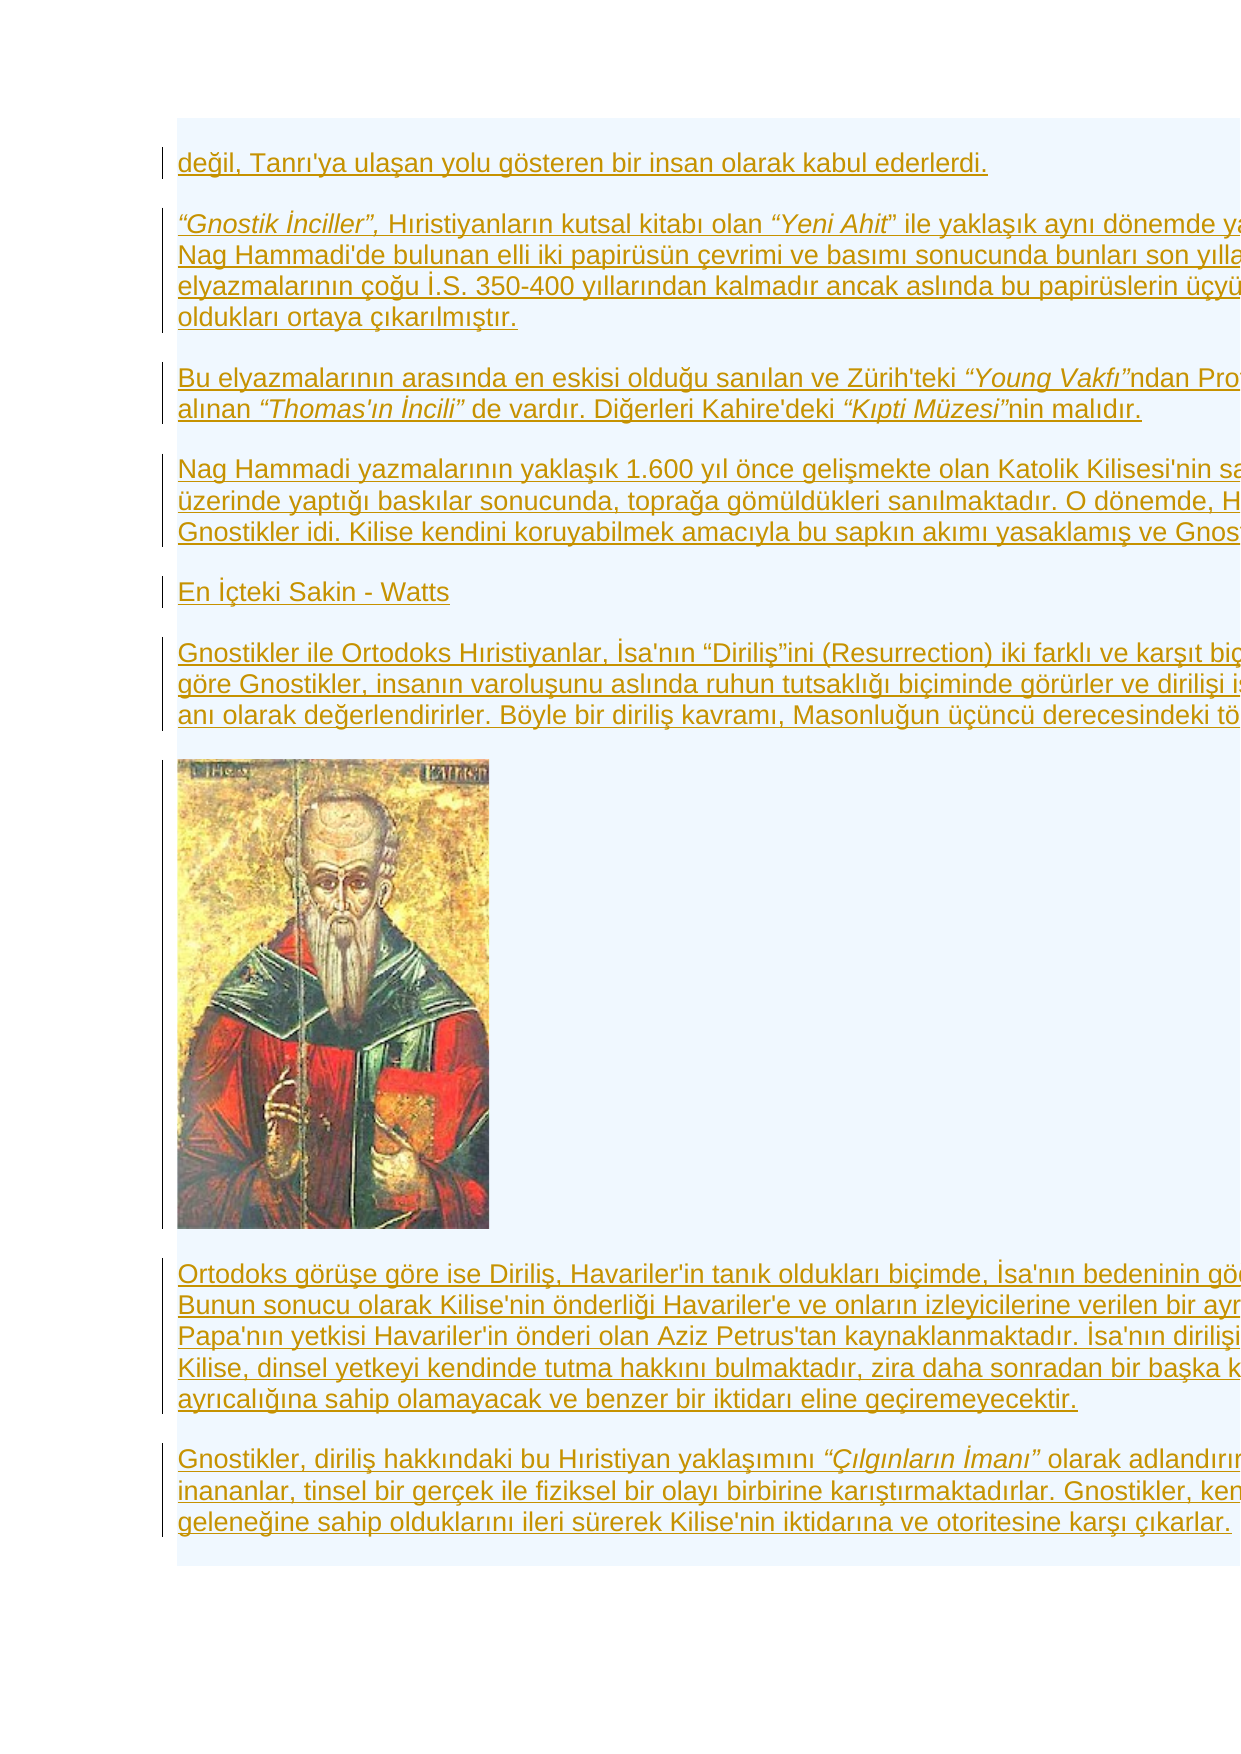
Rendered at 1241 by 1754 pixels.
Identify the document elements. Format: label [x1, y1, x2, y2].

table_cell [177, 1503, 1240, 1566]
table_cell [177, 298, 1240, 389]
table_cell [177, 236, 1240, 266]
table_cell [177, 390, 1240, 481]
table_cell [177, 544, 1240, 664]
table_cell [177, 665, 1240, 695]
table_cell [177, 1317, 1240, 1348]
table_cell [177, 1380, 1240, 1471]
table_cell [177, 267, 1240, 297]
table_cell [177, 728, 1240, 1285]
table_cell [177, 482, 1240, 512]
table_cell [177, 1286, 1240, 1316]
table_cell [177, 1472, 1240, 1502]
table_cell [177, 118, 1240, 235]
table_cell [177, 1349, 1240, 1379]
picture [177, 759, 490, 1229]
table_cell [216, 251, 223, 262]
table_cell [177, 696, 1240, 727]
table_cell [177, 513, 1240, 543]
